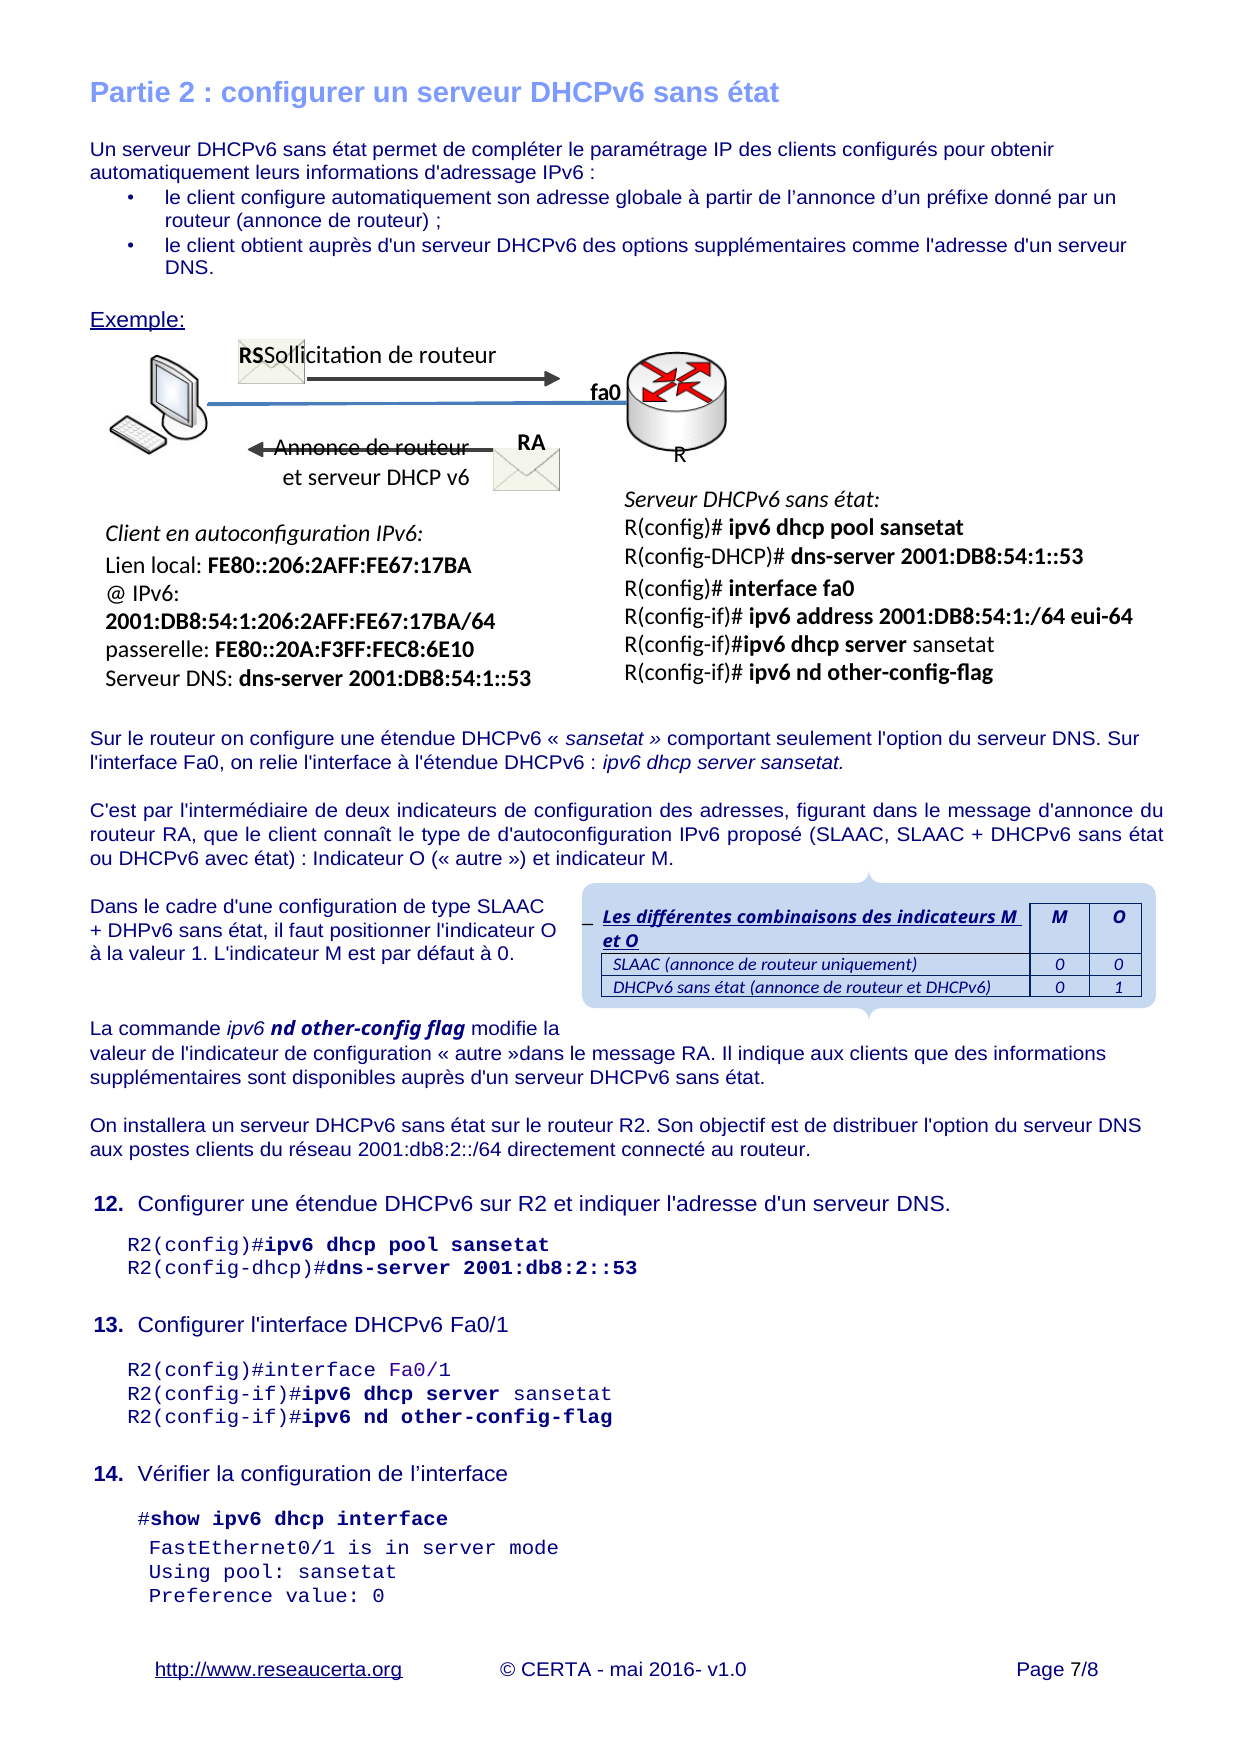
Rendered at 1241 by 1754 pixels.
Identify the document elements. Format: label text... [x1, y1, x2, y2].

text R(config-if)# ipv6 address 2001:DB8:54:1:/64 eui-64 [624, 602, 1188, 630]
text R [673, 439, 1188, 469]
text + DHPv6 sans état, il faut positionner l'indicateur O à la valeur 1. L'indicateur M est par défaut à 0. [89, 918, 568, 964]
text R2(config)#ipv6 dhcp pool sansetat [127, 1234, 1188, 1257]
picture [238, 339, 305, 377]
text R2(config-if)#ipv6 dhcp server sansetat R2(config-if)#ipv6 nd other-config-flag [127, 1383, 616, 1429]
text R(config-DHCP)# dns-server 2001:DB8:54:1::53 [624, 541, 1188, 570]
text Partie 2 : configurer un serveur DHCPv6 sans état [89, 75, 1188, 108]
text @ IPv6: 2001:DB8:54:1:206:2AFF:FE67:17BA/64 [105, 579, 575, 635]
picture [626, 351, 727, 377]
subtitle #show ipv6 dhcp interface [137, 1509, 1188, 1531]
text et serveur DHCP v6 [282, 462, 575, 491]
text Un serveur DHCPv6 sans état permet de compléter le paramétrage IP des clients configurés pour obtenir automatiquement leurs informations d'adressage IPv6 : [89, 137, 1188, 184]
text R(config)# interface fa0 [624, 573, 1188, 602]
subtitle Configurer une étendue DHCPv6 sur R2 et indiquer l'adresse d'un serveur DNS. [93, 1191, 1188, 1217]
picture [109, 354, 208, 455]
text R(config-if)#ipv6 dhcp server sansetat R(config-if)# ipv6 nd other-config-flag [624, 630, 997, 686]
subtitle Exemple: [89, 306, 1188, 332]
text Serveur DNS: dns-server 2001:DB8:54:1::53 [105, 663, 575, 692]
list le client configure automatiquement son adresse globale à partir de l’annonce d’un préfixe donné par un routeur (annonce de routeur) ; [127, 187, 1165, 232]
text FastEthernet0/1 is in server mode Using pool: sansetat [148, 1538, 563, 1584]
picture [626, 406, 727, 452]
text Sur le routeur on configure une étendue DHCPv6 « sansetat » comportant seulement l'option du serveur DNS. Sur l'interface Fa0, on relie l'interface à l'étendue DHCPv6 : ipv6 dhcp server sansetat. [89, 727, 1188, 774]
text passerelle: FE80::20A:F3FF:FEC8:6E10 [105, 635, 575, 663]
text Preference value: 0 [148, 1585, 1188, 1607]
list le client obtient auprès d'un serveur DHCPv6 des options supplémentaires comme l'adresse d'un serveur DNS. [127, 235, 1165, 278]
text Annonce de routeur RA [274, 429, 575, 462]
text C'est par l'intermédiaire de deux indicateurs de configuration des adresses, figurant dans le message d'annonce du routeur RA, que le client connaît le type de d'autoconfiguration IPv6 proposé (SLAAC, SLAAC + DHCPv6 sans état ou DHCPv6 avec état) : Indicateur O (« autre ») et indicateur M. [89, 799, 1165, 869]
text valeur de l'indicateur de configuration « autre »dans le message RA. Il indique aux clients que des informations supplémentaires sont disponibles auprès d'un serveur DHCPv6 sans état. [89, 1042, 1188, 1088]
subtitle Configurer l'interface DHCPv6 Fa0/1 [93, 1312, 1188, 1337]
text R(config)# ipv6 dhcp pool sansetat [624, 513, 1188, 541]
text Dans le cadre d'une configuration de type SLAAC [89, 894, 1188, 917]
text La commande ipv6 nd other-config flag modifie la [89, 1014, 1188, 1041]
text fa0 [208, 377, 1188, 406]
text Lien local: FE80::206:2AFF:FE67:17BA [105, 550, 575, 579]
subtitle Serveur DHCPv6 sans état: [624, 484, 1188, 513]
subtitle Vérifier la configuration de l’interface [93, 1461, 1188, 1486]
text On installera un serveur DHCPv6 sans état sur le routeur R2. Son objectif est de distribuer l'option du serveur DNS aux postes clients du réseau 2001:db8:2::/64 directement connecté au routeur. [89, 1114, 1165, 1160]
subtitle Client en autoconfiguration IPv6: [105, 518, 575, 547]
text R2(config-dhcp)#dns-server 2001:db8:2::53 [127, 1258, 1188, 1280]
text R2(config)#interface Fa0/1 [127, 1360, 1188, 1382]
